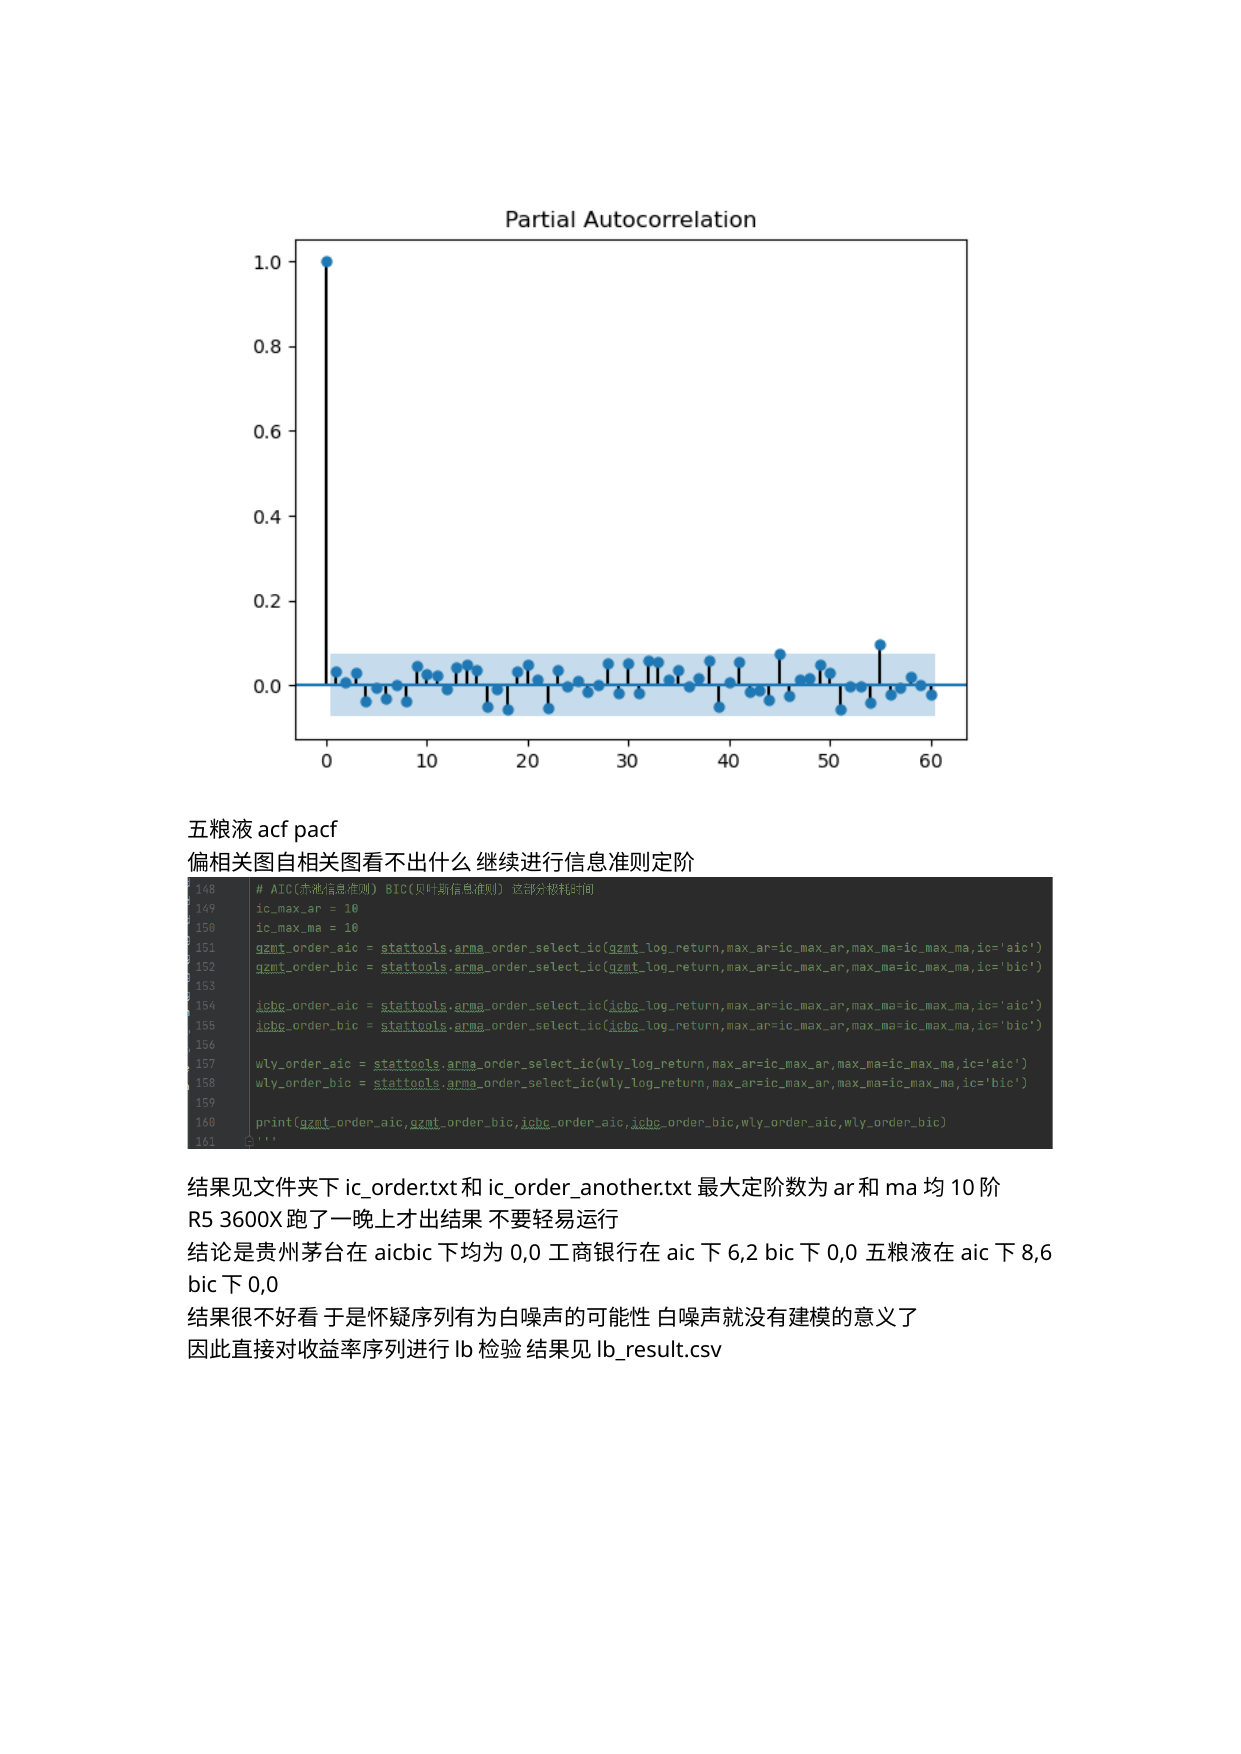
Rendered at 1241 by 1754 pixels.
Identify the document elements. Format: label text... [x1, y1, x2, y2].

text 偏相关图自相关图看不出什么 继续进行信息准则定阶 [187, 844, 1053, 877]
text 结果很不好看 于是怀疑序列有为白噪声的可能性 白噪声就没有建模的意义了 [187, 1299, 1053, 1332]
text 因此直接对收益率序列进行lb检验 结果见lb_result.csv [187, 1332, 1053, 1364]
text R5 3600X跑了一晚上才出结果 不要轻易运行 [187, 1202, 1053, 1234]
picture [187, 877, 1053, 1149]
picture [187, 161, 1053, 811]
text 结论是贵州茅台在aicbic下均为0,0 工商银行在aic下6,2 bic下0,0 五粮液在aic下8,6 bic下0,0 [187, 1234, 1053, 1299]
text 结果见文件夹下ic_order.txt和ic_order_another.txt 最大定阶数为ar和ma 均10阶 [187, 1169, 1053, 1202]
text 五粮液acf pacf [187, 812, 1053, 844]
